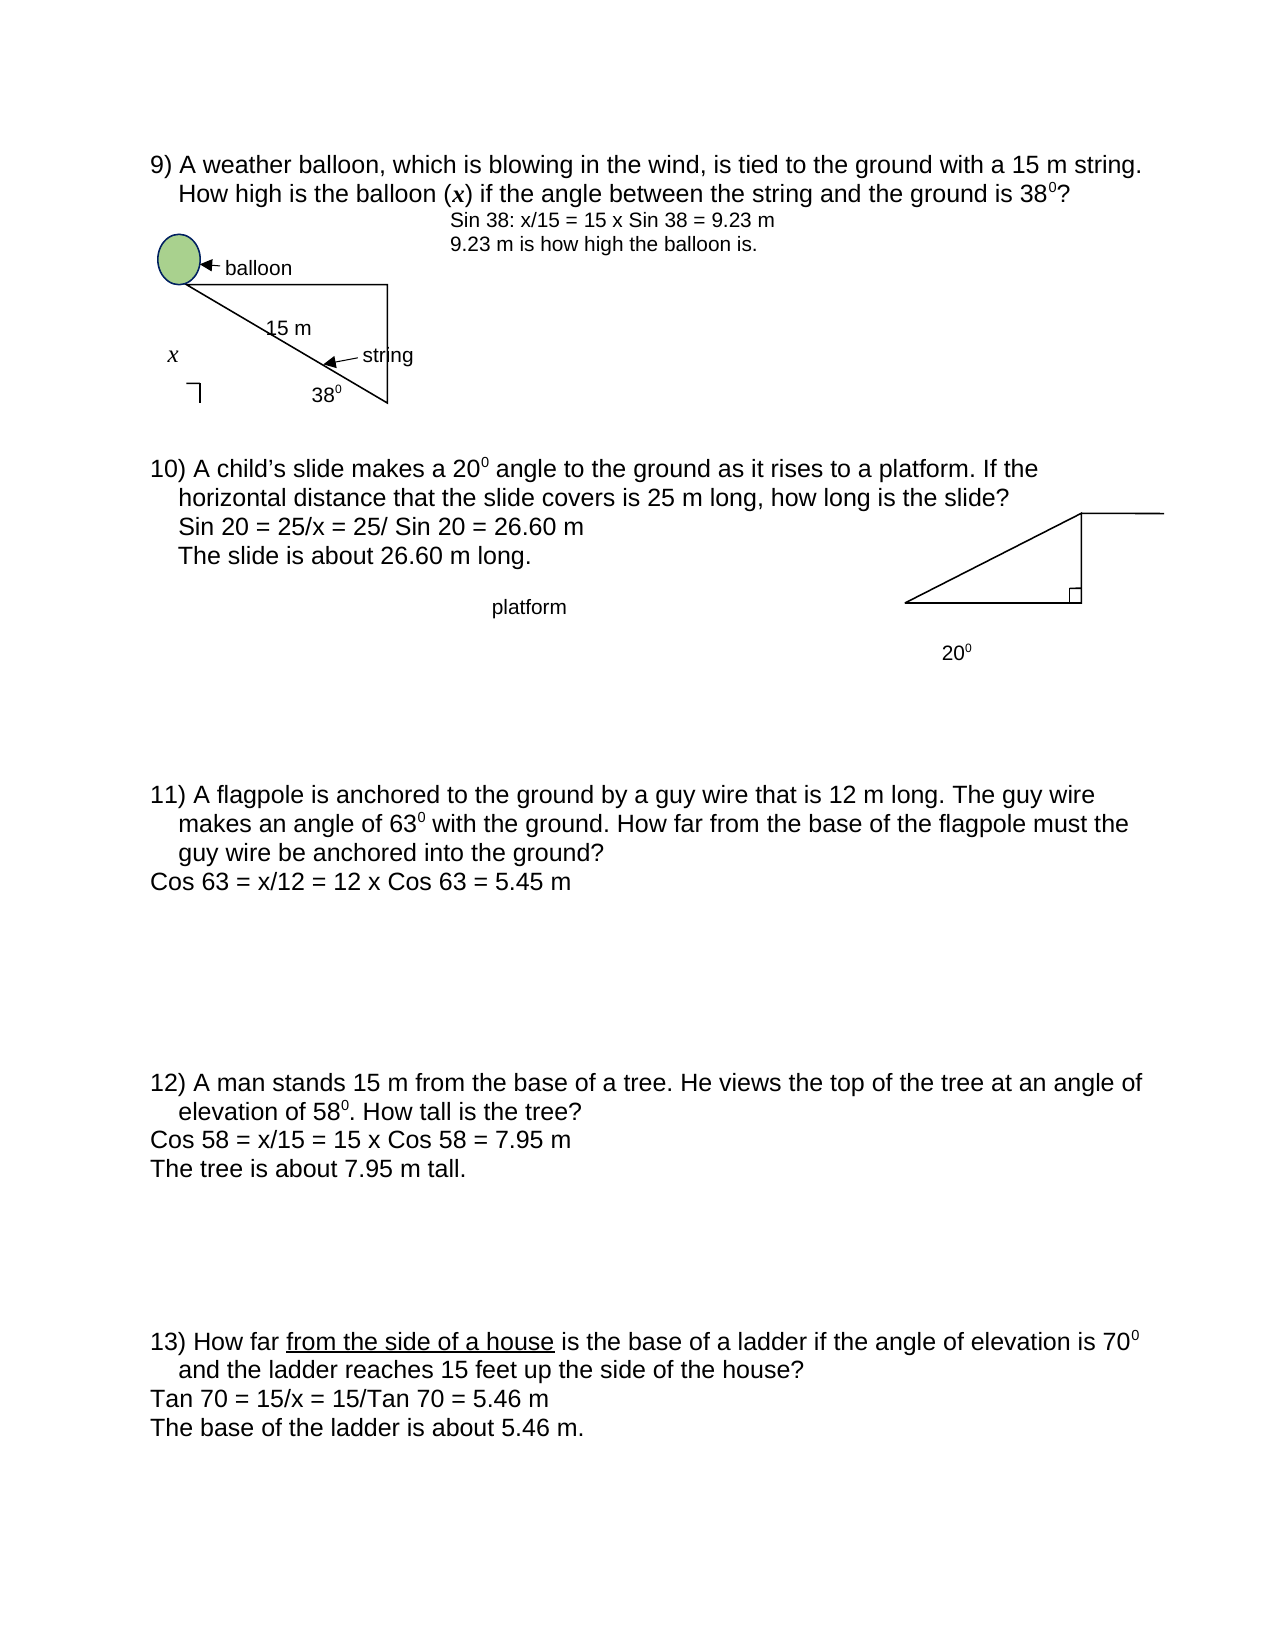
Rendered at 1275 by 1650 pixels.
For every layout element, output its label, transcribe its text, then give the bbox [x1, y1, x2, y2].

text The tree is about 7.95 m tall. [150, 1154, 1153, 1183]
text Cos 58 = x/15 = 15 x Cos 58 = 7.95 m [150, 1125, 1153, 1154]
text 13) How far from the side of a house is the base of a ladder if the angle of elevation is 700 and the ladder reaches 15 feet up the side of the house? [150, 1326, 1153, 1384]
text 200 [150, 641, 1153, 665]
text Cos 63 = x/12 = 12 x Cos 63 = 5.45 m [150, 866, 1153, 895]
text Sin 20 = 25/x = 25/ Sin 20 = 26.60 m [150, 512, 1125, 541]
text 11) A flagpole is anchored to the ground by a guy wire that is 12 m long. The guy wire makes an angle of 630 with the ground. How far from the base of the flagpole must the guy wire be anchored into the ground? [150, 780, 1153, 866]
text 380 [150, 382, 1153, 406]
text x string [150, 339, 1153, 368]
text The base of the ladder is about 5.46 m. [150, 1413, 1153, 1441]
text 9) A weather balloon, which is blowing in the wind, is tied to the ground with a 15 m string. How high is the balloon (x) if the angle between the string and the ground is 380? [150, 150, 1153, 208]
text Tan 70 = 15/x = 15/Tan 70 = 5.46 m [150, 1384, 1153, 1413]
text The slide is about 26.60 m long. platform [150, 541, 1191, 620]
text 9.23 m is how high the balloon is. [150, 232, 1153, 256]
text Sin 38: x/15 = 15 x Sin 38 = 9.23 m [150, 208, 1153, 232]
text balloon [150, 256, 1153, 279]
text 15 m [150, 315, 1153, 339]
text horizontal distance that the slide covers is 25 m long, how long is the slide? [150, 483, 1125, 512]
text 10) A child’s slide makes a 200 angle to the ground as it rises to a platform. If the [150, 454, 1153, 483]
text 12) A man stands 15 m from the base of a tree. He views the top of the tree at an angle of elevation of 580. How tall is the tree? [150, 1068, 1153, 1125]
